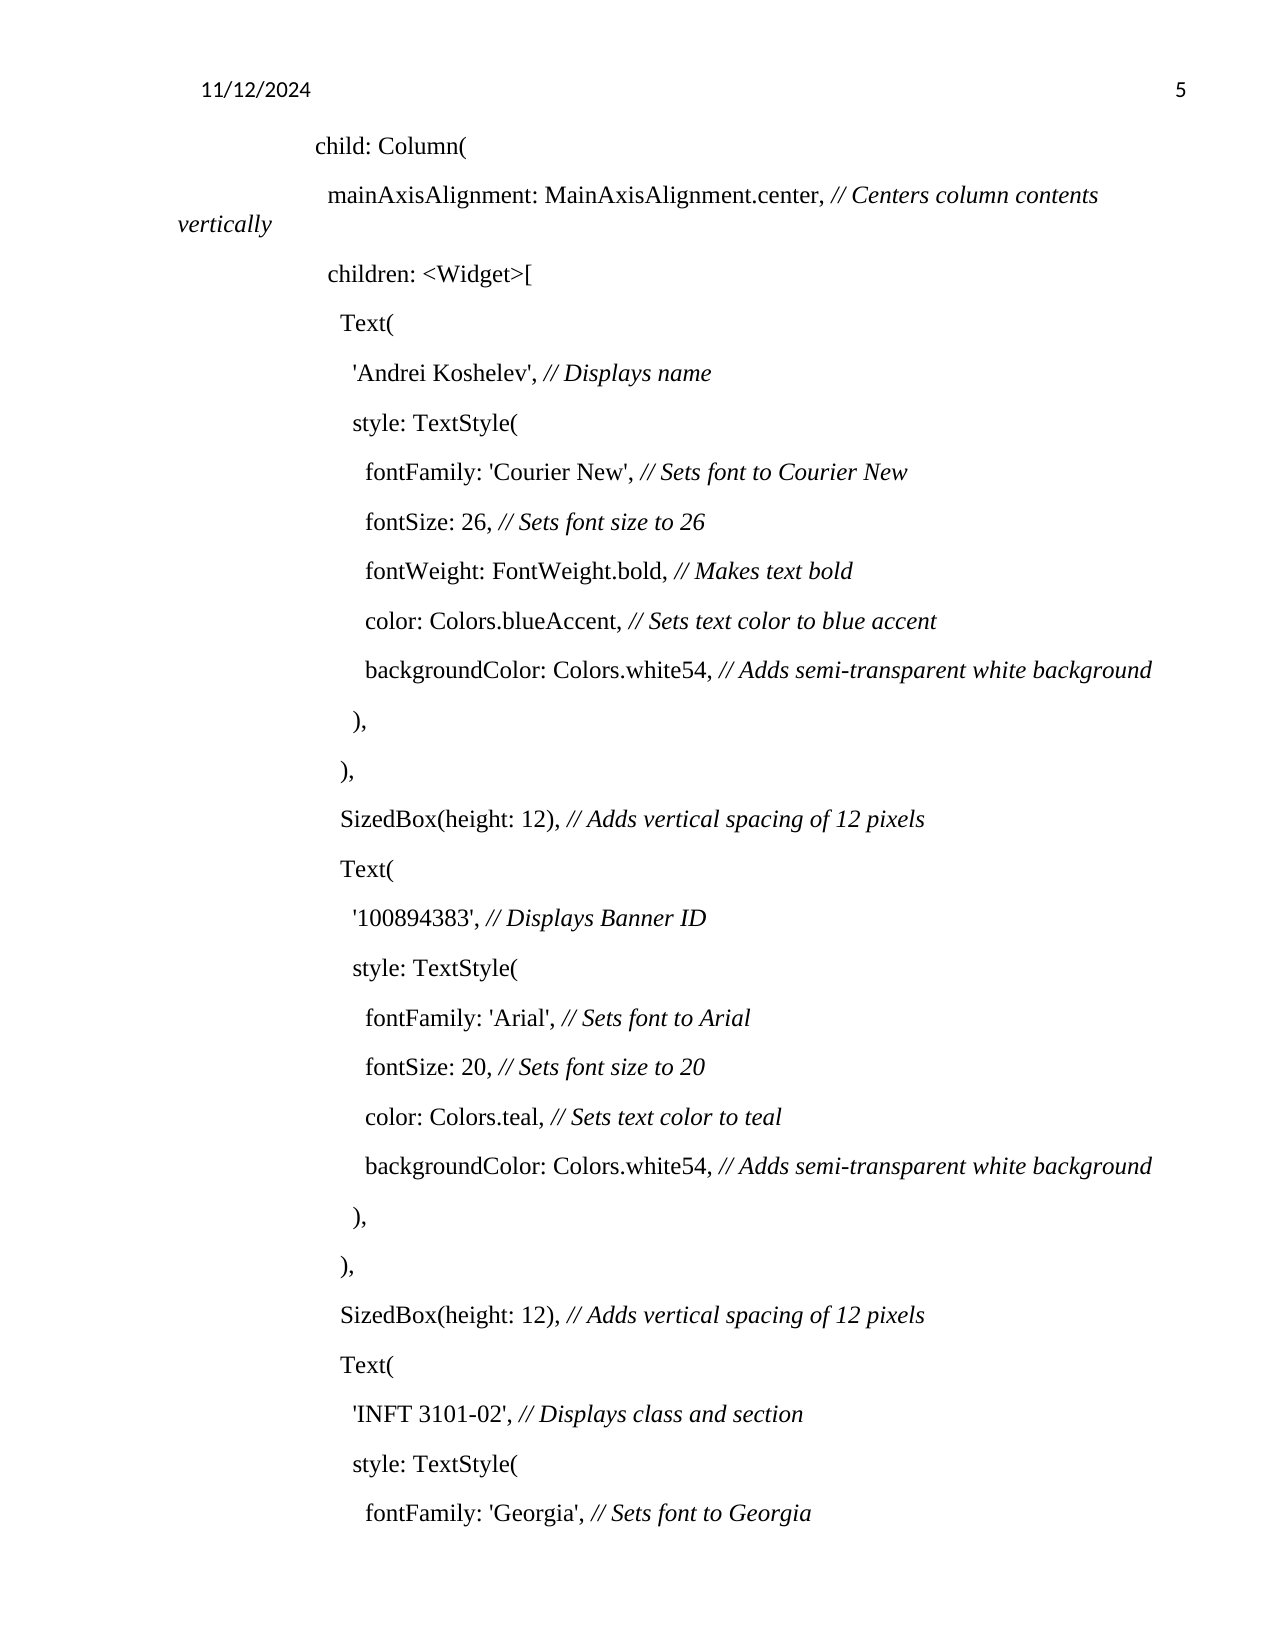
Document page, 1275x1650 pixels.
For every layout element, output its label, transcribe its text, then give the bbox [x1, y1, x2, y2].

text fontFamily: 'Courier New', // Sets font to Courier New [177, 457, 1186, 486]
text 'INFT 3101-02', // Displays class and section [177, 1399, 1186, 1428]
text ), [177, 705, 1186, 734]
text backgroundColor: Colors.white54, // Adds semi-transparent white background [177, 656, 1186, 684]
text SizedBox(height: 12), // Adds vertical spacing of 12 pixels [177, 804, 1186, 833]
text fontFamily: 'Arial', // Sets font to Arial [177, 1003, 1186, 1031]
text 'Andrei Koshelev', // Displays name [177, 358, 1186, 387]
text fontSize: 20, // Sets font size to 20 [177, 1052, 1186, 1081]
text style: TextStyle( [177, 1449, 1186, 1478]
text Text( [177, 854, 1186, 883]
text style: TextStyle( [177, 408, 1186, 436]
text color: Colors.teal, // Sets text color to teal [177, 1102, 1186, 1131]
text Text( [177, 1350, 1186, 1378]
text mainAxisAlignment: MainAxisAlignment.center, // Centers column contents vertically [177, 181, 1186, 238]
text color: Colors.blueAccent, // Sets text color to blue accent [177, 606, 1186, 635]
text ), [177, 1251, 1186, 1279]
text children: <Widget>[ [177, 259, 1186, 288]
text backgroundColor: Colors.white54, // Adds semi-transparent white background [177, 1151, 1186, 1180]
text fontFamily: 'Georgia', // Sets font to Georgia [177, 1498, 1186, 1527]
text ), [177, 1201, 1186, 1230]
text style: TextStyle( [177, 953, 1186, 982]
text SizedBox(height: 12), // Adds vertical spacing of 12 pixels [177, 1300, 1186, 1329]
text child: Column( [177, 131, 1186, 160]
text '100894383', // Displays Banner ID [177, 903, 1186, 932]
text ), [177, 755, 1186, 783]
text Text( [177, 308, 1186, 337]
text fontSize: 26, // Sets font size to 26 [177, 507, 1186, 536]
text fontWeight: FontWeight.bold, // Makes text bold [177, 556, 1186, 585]
